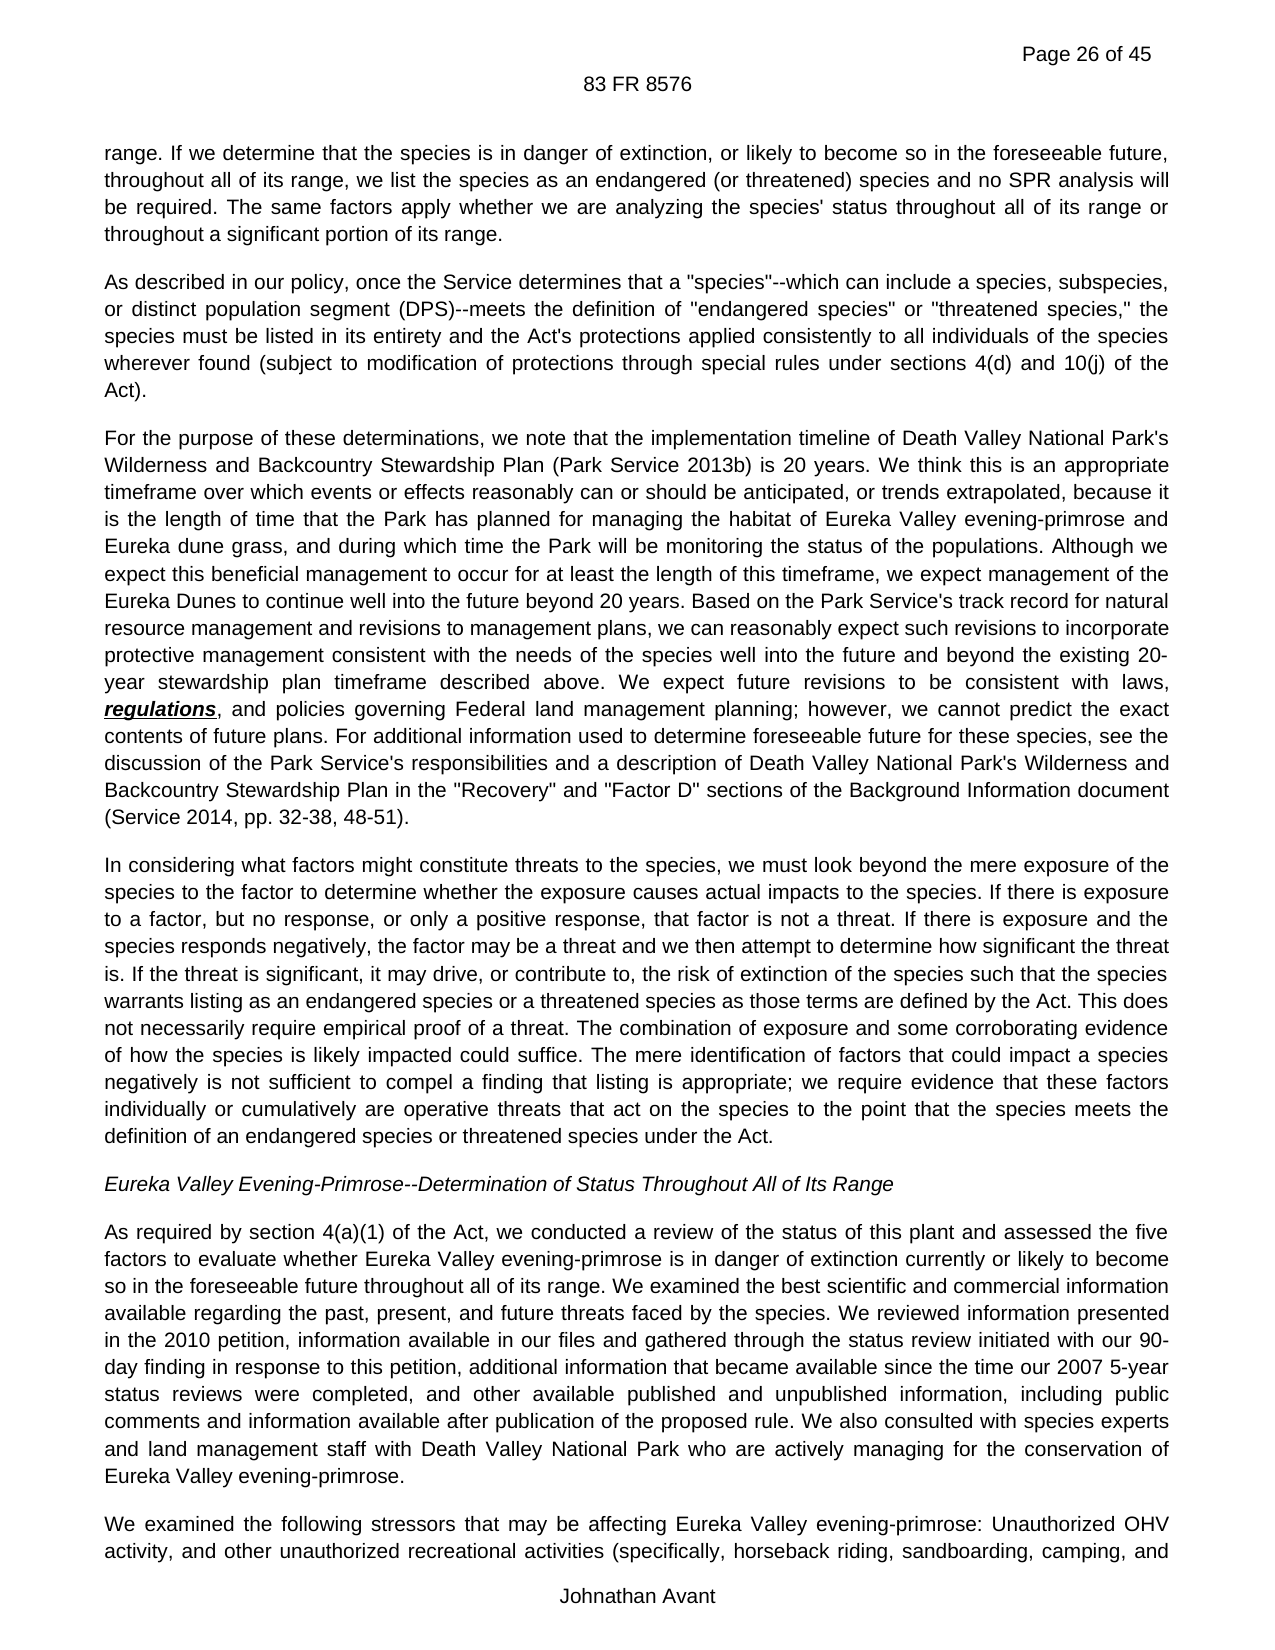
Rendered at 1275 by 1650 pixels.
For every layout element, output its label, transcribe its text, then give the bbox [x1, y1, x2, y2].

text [104, 1508, 1171, 1562]
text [104, 137, 1171, 246]
text In considering what factors might constitute threats to the species, we must look beyond the mere exposure of the species to the factor to determine whether the exposure causes actual impacts to the species. If there is exposure to a factor, but no response, or only a positive response, that factor is not a threat. If there is exposure and the species responds negatively, the factor may be a threat and we then attempt to determine how significant the threat is. If the threat is significant, it may drive, or contribute to, the risk of extinction of the species such that the species warrants listing as an endangered species or a threatened species as those terms are defined by the Act. This does not necessarily require empirical proof of a threat. The combination of exposure and some corroborating evidence of how the species is likely impacted could suffice. The mere identification of factors that could impact a species negatively is not sufficient to compel a finding that listing is appropriate; we require evidence that these factors individually or cumulatively are operative threats that act on the species to the point that the species meets the definition of an endangered species or threatened species under the Act. [104, 850, 1171, 1148]
text Eureka Valley Evening-Primrose--Determination of Status Throughout All of Its Range [104, 1169, 1171, 1196]
text As described in our policy, once the Service determines that a "species"--which can include a species, subspecies, or distinct population segment (DPS)--meets the definition of "endangered species" or "threatened species," the species must be listed in its entirety and the Act's protections applied consistently to all individuals of the species wherever found (subject to modification of protections through special rules under sections 4(d) and 10(j) of the Act). [104, 267, 1171, 402]
text As required by section 4(a)(1) of the Act, we conducted a review of the status of this plant and assessed the five factors to evaluate whether Eureka Valley evening-primrose is in danger of extinction currently or likely to become so in the foreseeable future throughout all of its range. We examined the best scientific and commercial information available regarding the past, present, and future threats faced by the species. We reviewed information presented in the 2010 petition, information available in our files and gathered through the status review initiated with our 90-day finding in response to this petition, additional information that became available since the time our 2007 5-year status reviews were completed, and other available published and unpublished information, including public comments and information available after publication of the proposed rule. We also consulted with species experts and land management staff with Death Valley National Park who are actively managing for the conservation of Eureka Valley evening-primrose. [104, 1217, 1171, 1487]
text For the purpose of these determinations, we note that the implementation timeline of Death Valley National Park's Wilderness and Backcountry Stewardship Plan (Park Service 2013b) is 20 years. We think this is an appropriate timeframe over which events or effects reasonably can or should be anticipated, or trends extrapolated, because it is the length of time that the Park has planned for managing the habitat of Eureka Valley evening-primrose and Eureka dune grass, and during which time the Park will be monitoring the status of the populations. Although we expect this beneficial management to occur for at least the length of this timeframe, we expect management of the Eureka Dunes to continue well into the future beyond 20 years. Based on the Park Service's track record for natural resource management and revisions to management plans, we can reasonably expect such revisions to incorporate protective management consistent with the needs of the species well into the future and beyond the existing 20-year stewardship plan timeframe described above. We expect future revisions to be consistent with laws, regulations, and policies governing Federal land management planning; however, we cannot predict the exact contents of future plans. For additional information used to determine foreseeable future for these species, see the discussion of the Park Service's responsibilities and a description of Death Valley National Park's Wilderness and Backcountry Stewardship Plan in the "Recovery" and "Factor D" sections of the Background Information document (Service 2014, pp. 32-38, 48-51). [104, 423, 1171, 829]
